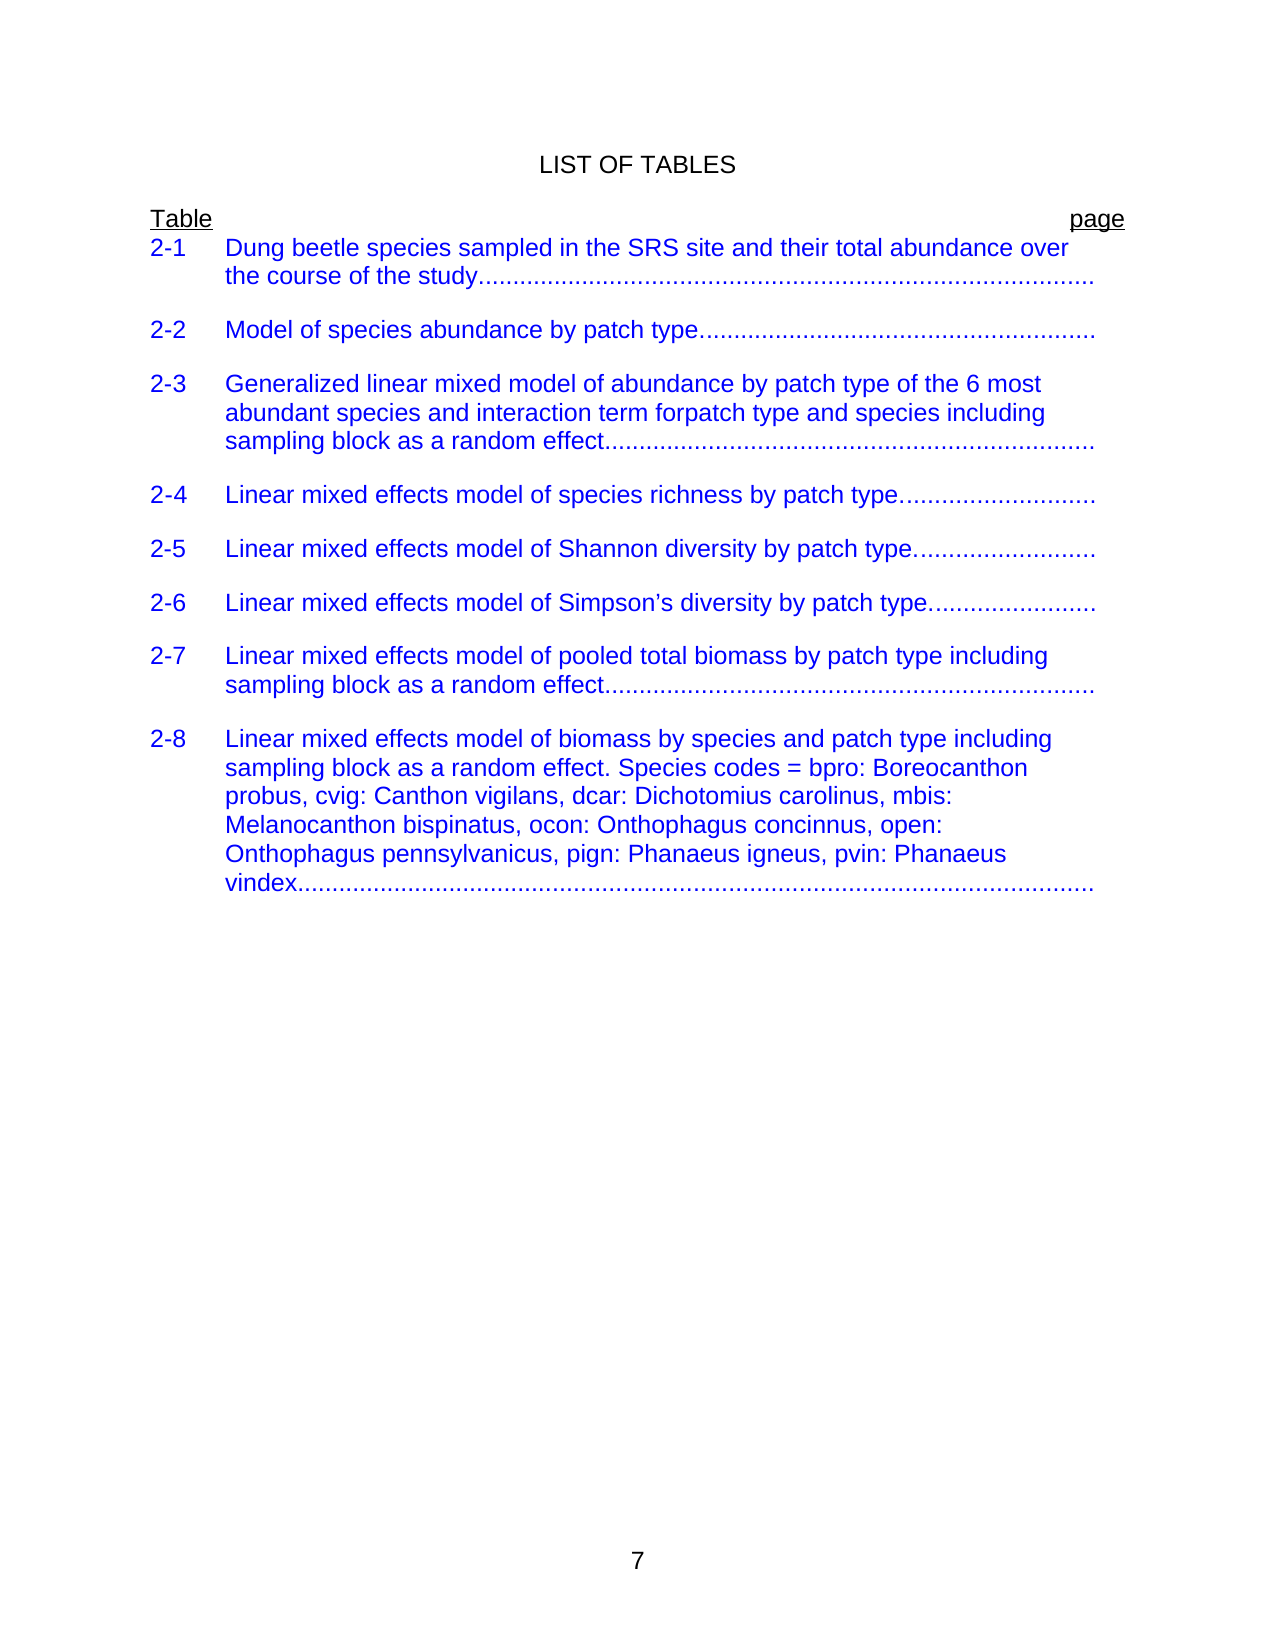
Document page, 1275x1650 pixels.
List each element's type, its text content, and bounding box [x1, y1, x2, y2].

text 2-4 Linear mixed effects model of species richness by patch type. 34 [150, 480, 1080, 509]
text 2-8 Linear mixed effects model of biomass by species and patch type including sampling block as a random effect. Species codes = bpro: Boreocanthon probus, cvig: Canthon vigilans, dcar: Dichotomius carolinus, mbis: Melanocanthon bispinatus, ocon: Onthophagus concinnus, open: Onthophagus pennsylvanicus, pign: Phanaeus igneus, pvin: Phanaeus vindex 35 [150, 724, 1080, 896]
text 2-5 Linear mixed effects model of Shannon diversity by patch type. 34 [150, 534, 1080, 562]
text Table page [150, 204, 1125, 232]
text 2-1 Dung beetle species sampled in the SRS site and their total abundance over the course of the study. 31 [150, 232, 1080, 290]
text 2-7 Linear mixed effects model of pooled total biomass by patch type including sampling block as a random effect 35 [150, 641, 1080, 699]
text 2-2 Model of species abundance by patch type. 32 [150, 315, 1080, 344]
title LIST OF TABLES [150, 150, 1125, 179]
text 2-3 Generalized linear mixed model of abundance by patch type of the 6 most abundant species and interaction term forpatch type and species including sampling block as a random effect 33 [150, 369, 1080, 455]
text 2-6 Linear mixed effects model of Simpson’s diversity by patch type. 34 [150, 587, 1080, 616]
